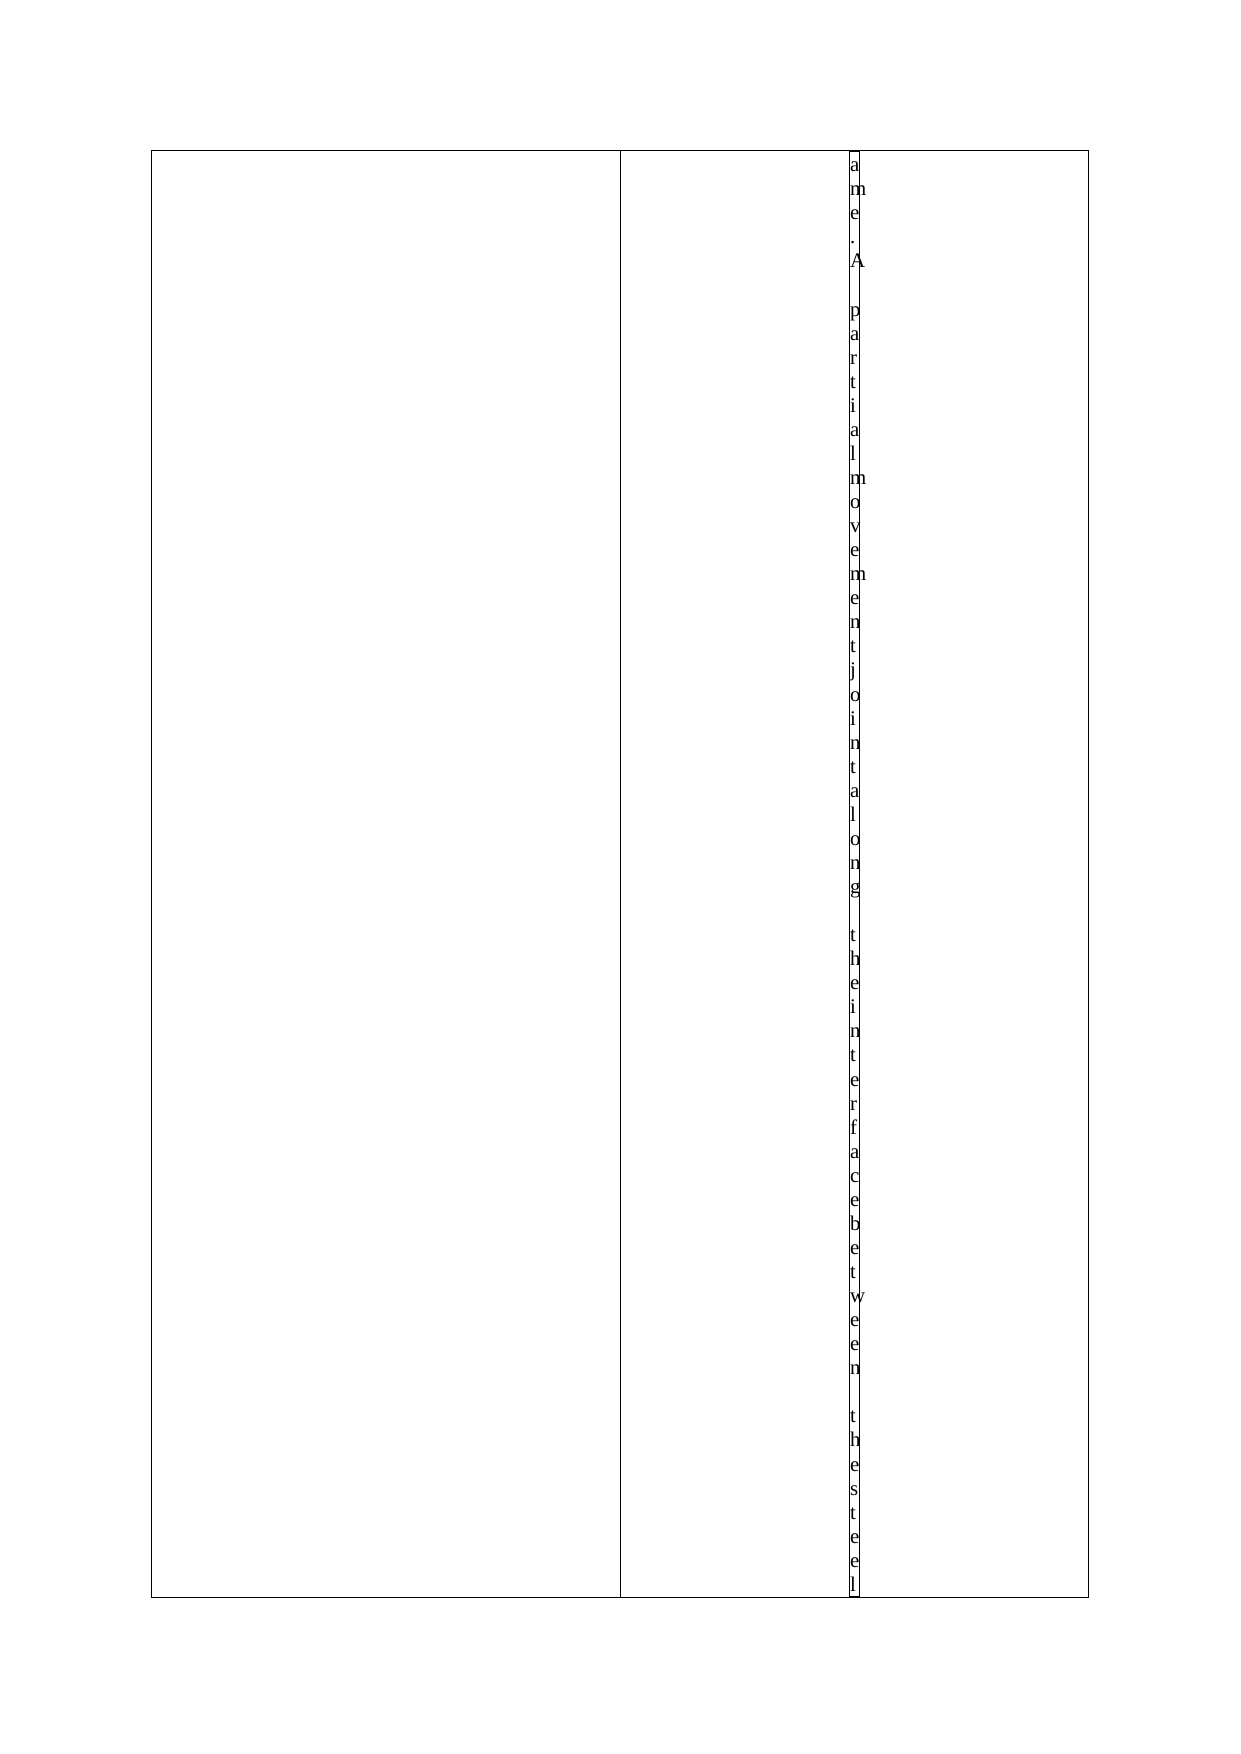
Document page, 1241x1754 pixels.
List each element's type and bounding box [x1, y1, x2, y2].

table_cell [850, 152, 859, 315]
table_cell [850, 307, 859, 1229]
table_cell [621, 151, 849, 1597]
table_cell [860, 151, 1088, 1597]
table_cell [850, 1217, 859, 1596]
table_cell [152, 151, 620, 1597]
